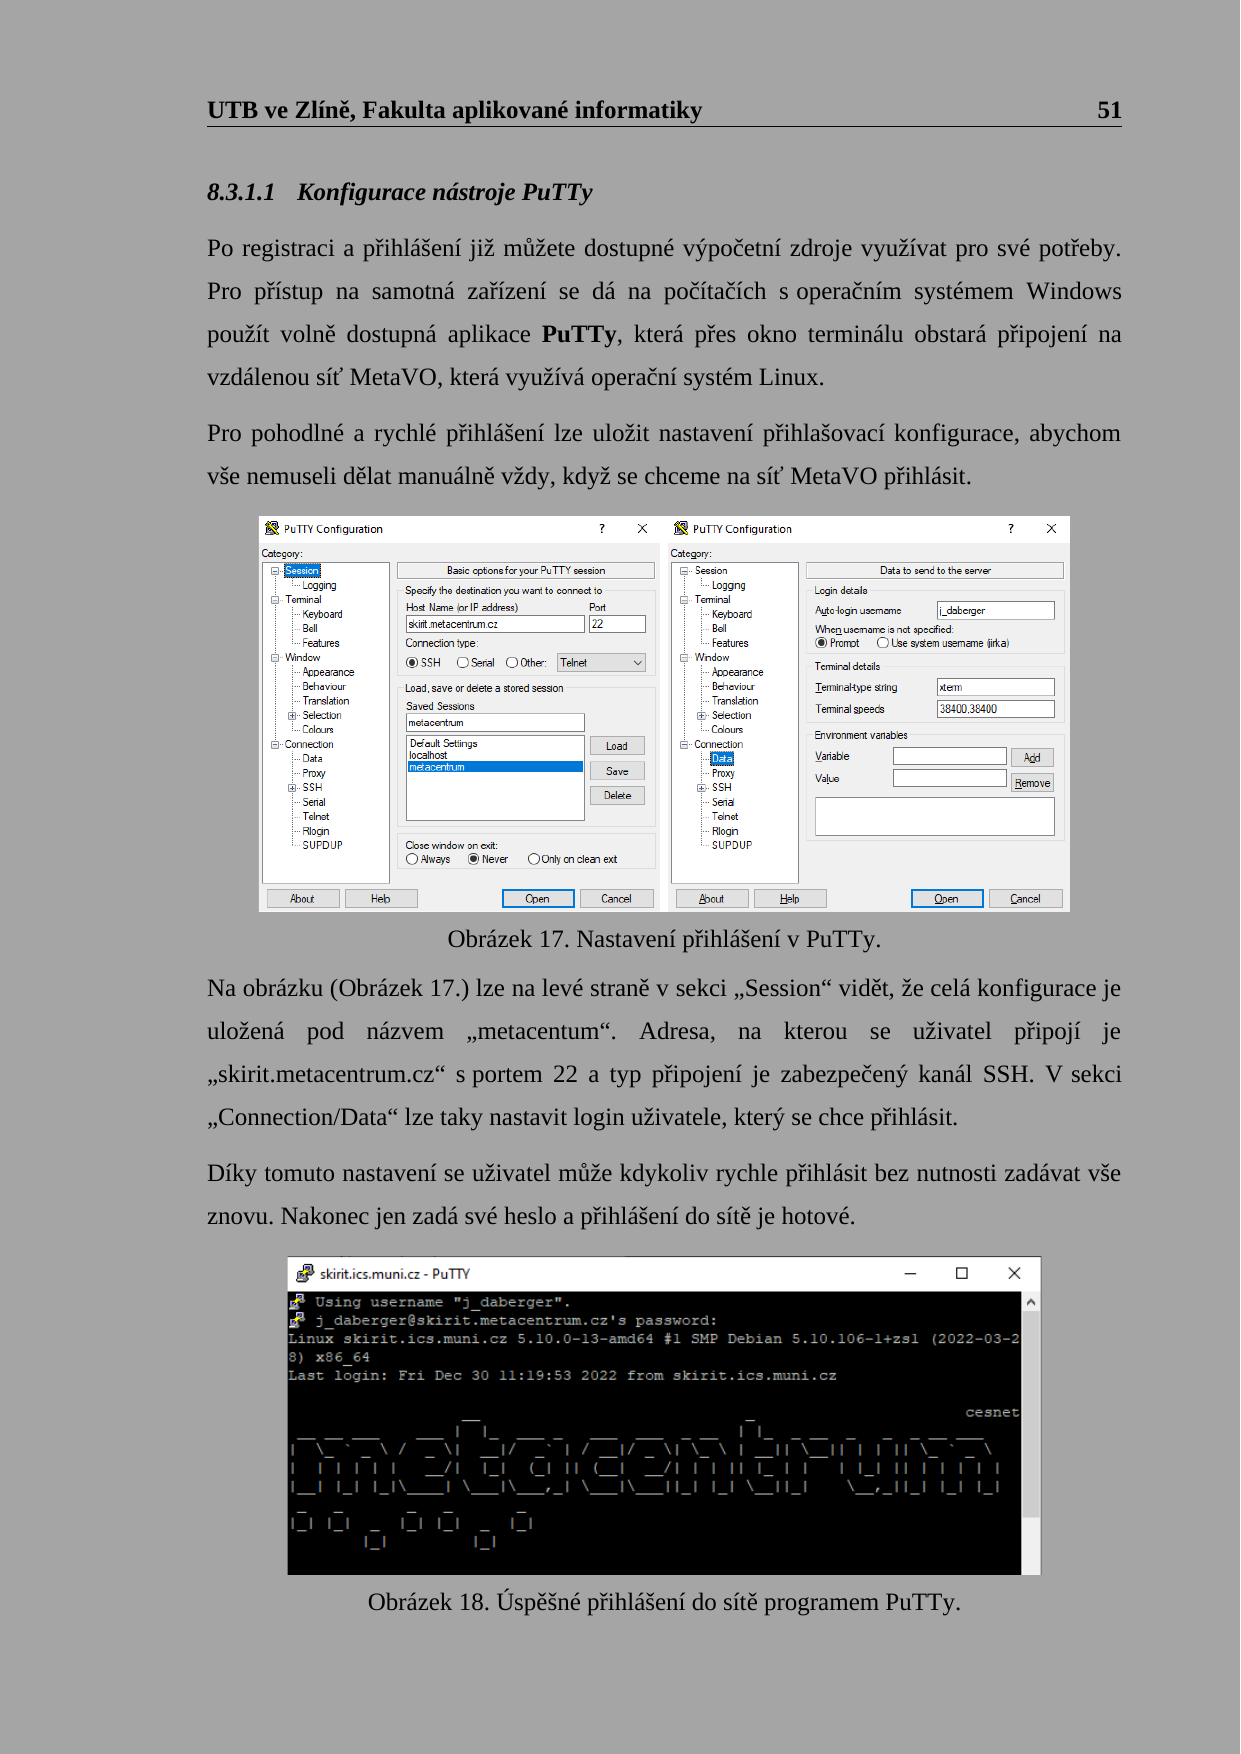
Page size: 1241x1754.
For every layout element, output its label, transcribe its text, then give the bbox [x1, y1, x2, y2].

subtitle Konfigurace nástroje PuTTy [207, 177, 1122, 206]
text Obrázek 18. Úspěšné přihlášení do sítě programem PuTTy. [207, 1587, 1122, 1616]
picture [258, 516, 1070, 912]
text Pro pohodlné a rychlé přihlášení lze uložit nastavení přihlašovací konfigurace, abychom vše nemuseli dělat manuálně vždy, když se chceme na síť MetaVO přihlásit. [207, 418, 1122, 490]
text Na obrázku (Obrázek 16.) lze na levé straně v sekci „Session“ vidět, že celá konfigurace je uložená pod názvem „metacentum“. Adresa, na kterou se uživatel připojí je „skirit.metacentrum.cz“ s portem 22 a typ připojení je zabezpečený kanál SSH. V sekci „Connection/Data“ lze taky nastavit login uživatele, který se chce přihlásit. [207, 973, 1122, 1131]
picture [287, 1256, 1042, 1575]
text Po registraci a přihlášení již můžete dostupné výpočetní zdroje využívat pro své potřeby. Pro přístup na samotná zařízení se dá na počítačích s operačním systémem Windows použít volně dostupná aplikace PuTTy, která přes okno terminálu obstará připojení na vzdálenou síť MetaVO, která využívá operační systém Linux. [207, 233, 1122, 391]
text Díky tomuto nastavení se uživatel může kdykoliv rychle přihlásit bez nutnosti zadávat vše znovu. Nakonec jen zadá své heslo a přihlášení do sítě je hotové. [207, 1158, 1122, 1230]
text Obrázek 17. Nastavení přihlášení v PuTTy. [207, 924, 1122, 952]
